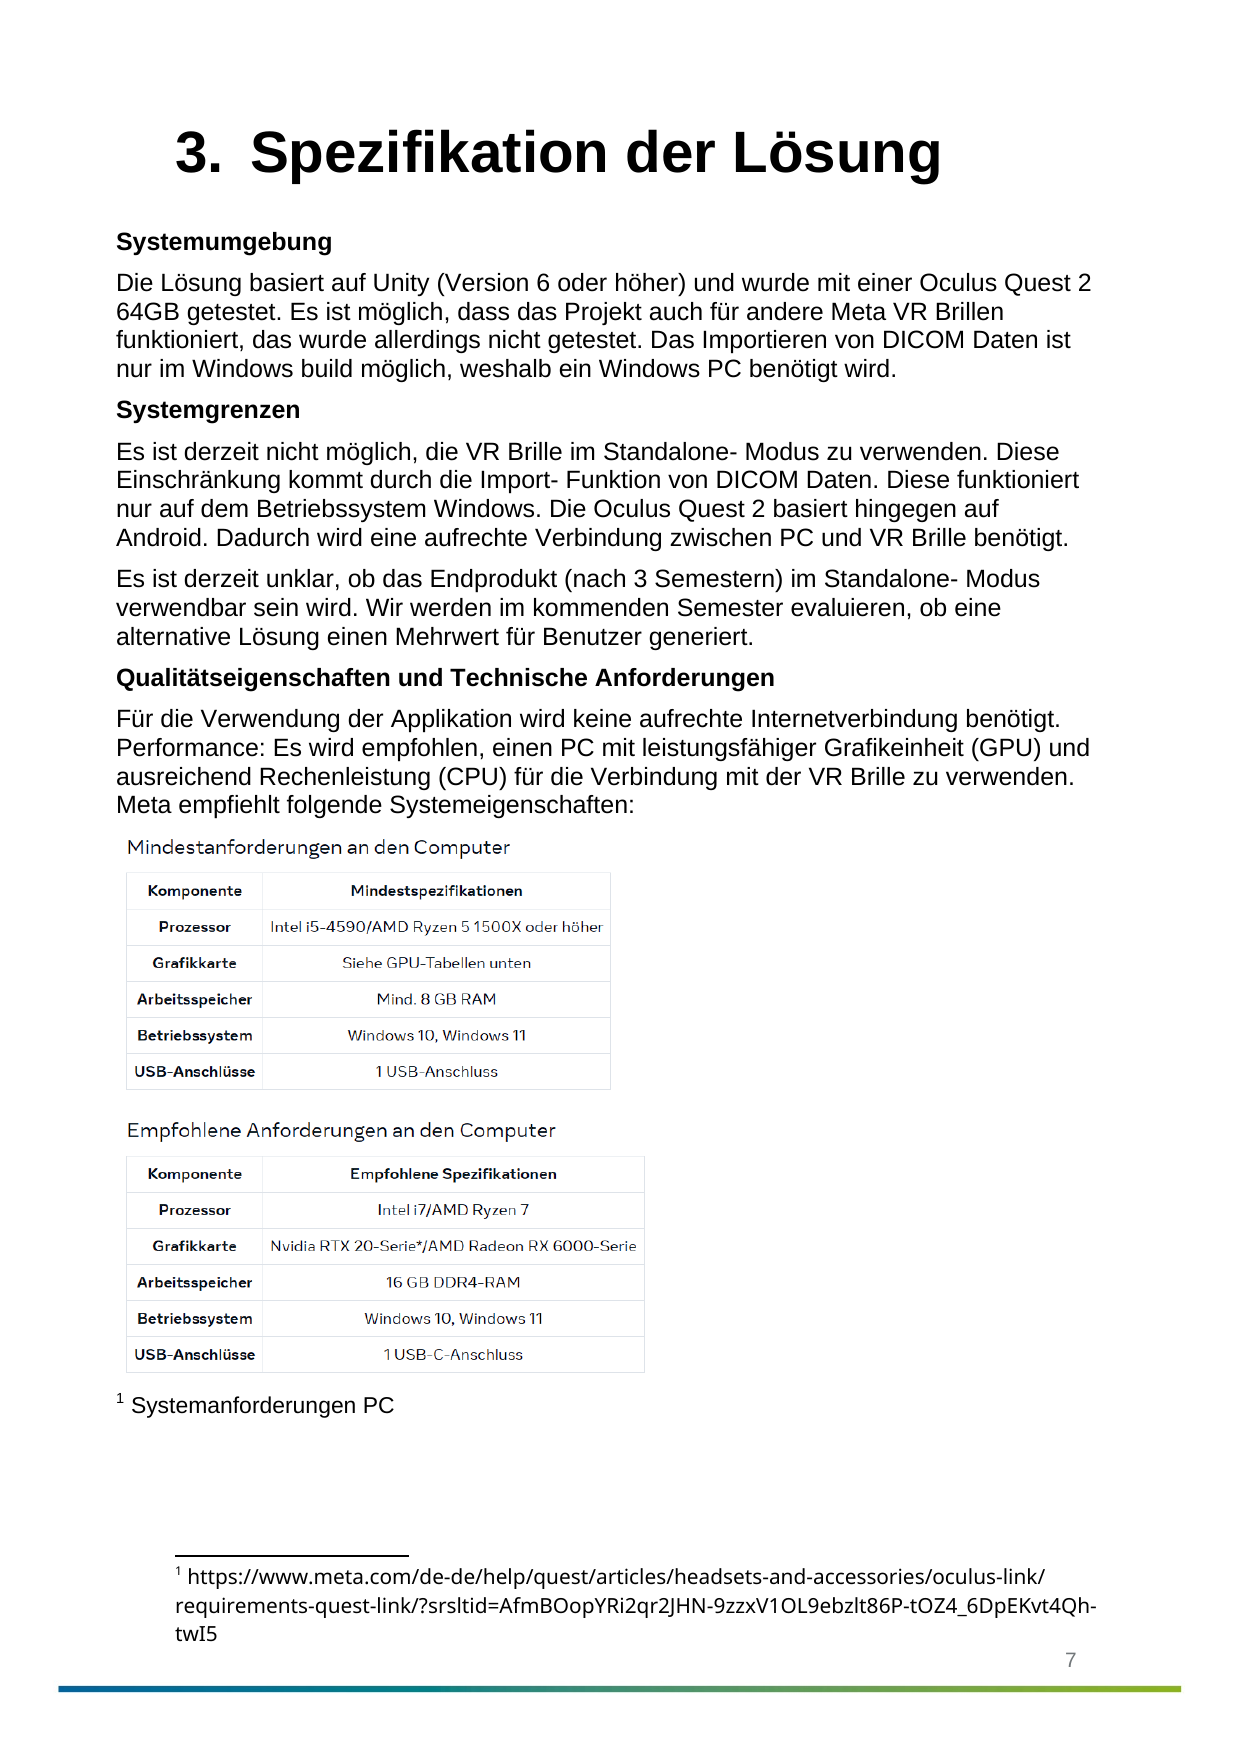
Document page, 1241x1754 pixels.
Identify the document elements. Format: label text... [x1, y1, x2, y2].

subtitle Es ist derzeit nicht möglich, die VR Brille im Standalone- Modus zu verwenden. Diese Einschränkung kommt durch die Import- Funktion von DICOM Daten. Diese funktioniert nur auf dem Betriebssystem Windows. Die Oculus Quest 2 basiert hingegen auf Android. Dadurch wird eine aufrechte Verbindung zwischen PC und VR Brille benötigt. [116, 437, 1093, 552]
subtitle Die Lösung basiert auf Unity (Version 6 oder höher) und wurde mit einer Oculus Quest 2 64GB getestet. Es ist möglich, dass das Projekt auch für andere Meta VR Brillen funktioniert, das wurde allerdings nicht getestet. Das Importieren von DICOM Daten ist nur im Windows build möglich, weshalb ein Windows PC benötigt wird. [116, 268, 1093, 383]
list Spezifikation der Lösung [175, 118, 1093, 185]
subtitle Systemumgebung [116, 227, 1093, 255]
picture [115, 831, 662, 1382]
picture [0, 1680, 1239, 1752]
subtitle Qualitätseigenschaften und Technische Anforderungen [116, 663, 1093, 692]
subtitle Es ist derzeit unklar, ob das Endprodukt (nach 3 Semestern) im Standalone- Modus verwendbar sein wird. Wir werden im kommenden Semester evaluieren, ob eine alternative Lösung einen Mehrwert für Benutzer generiert. [116, 564, 1093, 650]
subtitle Systemanforderungen PC [116, 1390, 1093, 1419]
subtitle Systemgrenzen [116, 395, 1093, 424]
subtitle Für die Verwendung der Applikation wird keine aufrechte Internetverbindung benötigt. Performance: Es wird empfohlen, einen PC mit leistungsfähiger Grafikeinheit (GPU) und ausreichend Rechenleistung (CPU) für die Verbindung mit der VR Brille zu verwenden. Meta empfiehlt folgende Systemeigenschaften: [116, 704, 1093, 819]
